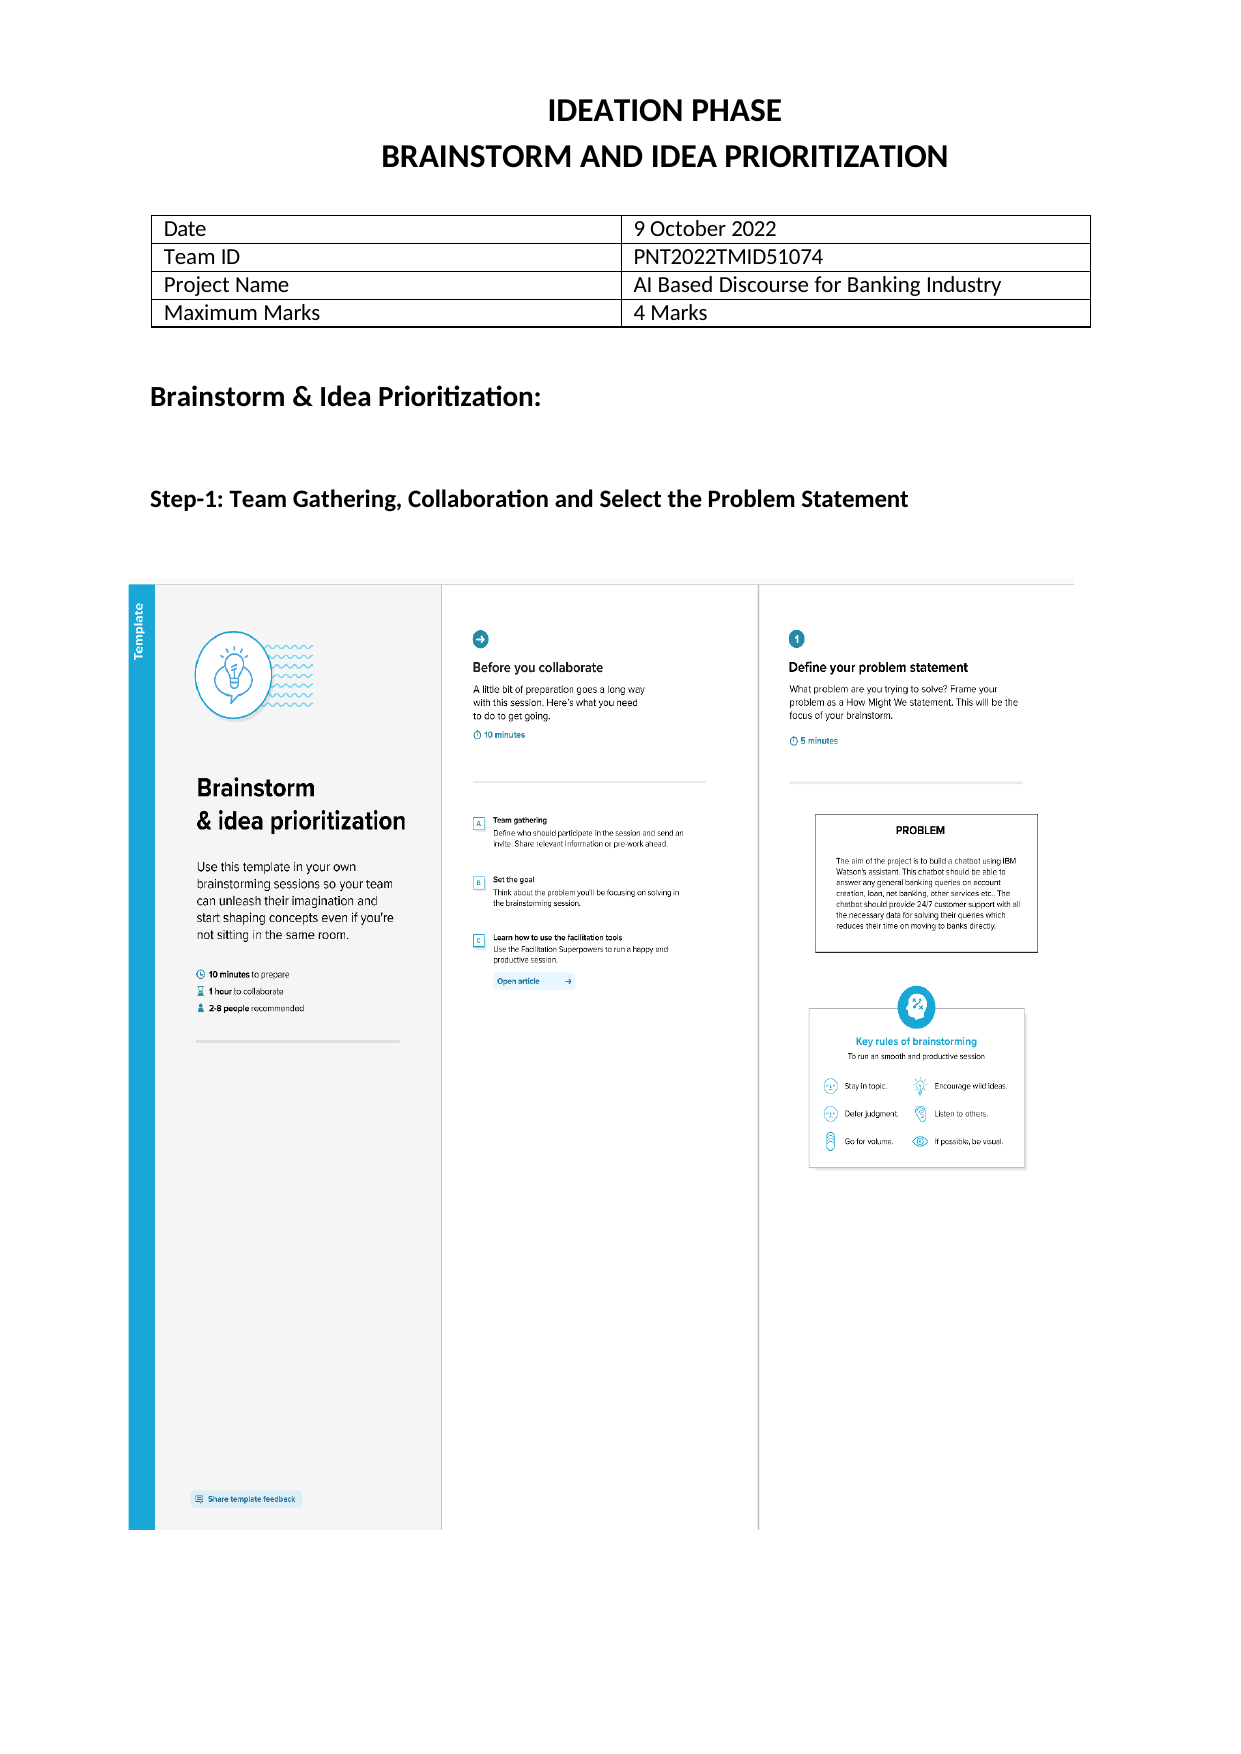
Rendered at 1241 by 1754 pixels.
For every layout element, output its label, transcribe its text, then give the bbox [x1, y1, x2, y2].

table_header Date [152, 216, 621, 243]
table_cell Team ID [152, 244, 621, 271]
table_cell PNT2022TMID51074 [622, 244, 1090, 271]
table_cell Maximum Marks [152, 300, 621, 326]
text IDEATION PHASE [150, 89, 1180, 129]
table_cell AI Based Discourse for Banking Industry [622, 272, 1090, 298]
table_cell Project Name [152, 272, 621, 298]
picture [127, 578, 1074, 1527]
table_cell 4 Marks [622, 300, 1090, 326]
text BRAINSTORM AND IDEA PRIORITIZATION [150, 135, 1180, 175]
table_header 9 October 2022 [622, 216, 1090, 243]
text Brainstorm & Idea Prioritization: [150, 378, 1180, 414]
text Step-1: Team Gathering, Collaboration and Select the Problem Statement [150, 483, 1180, 514]
